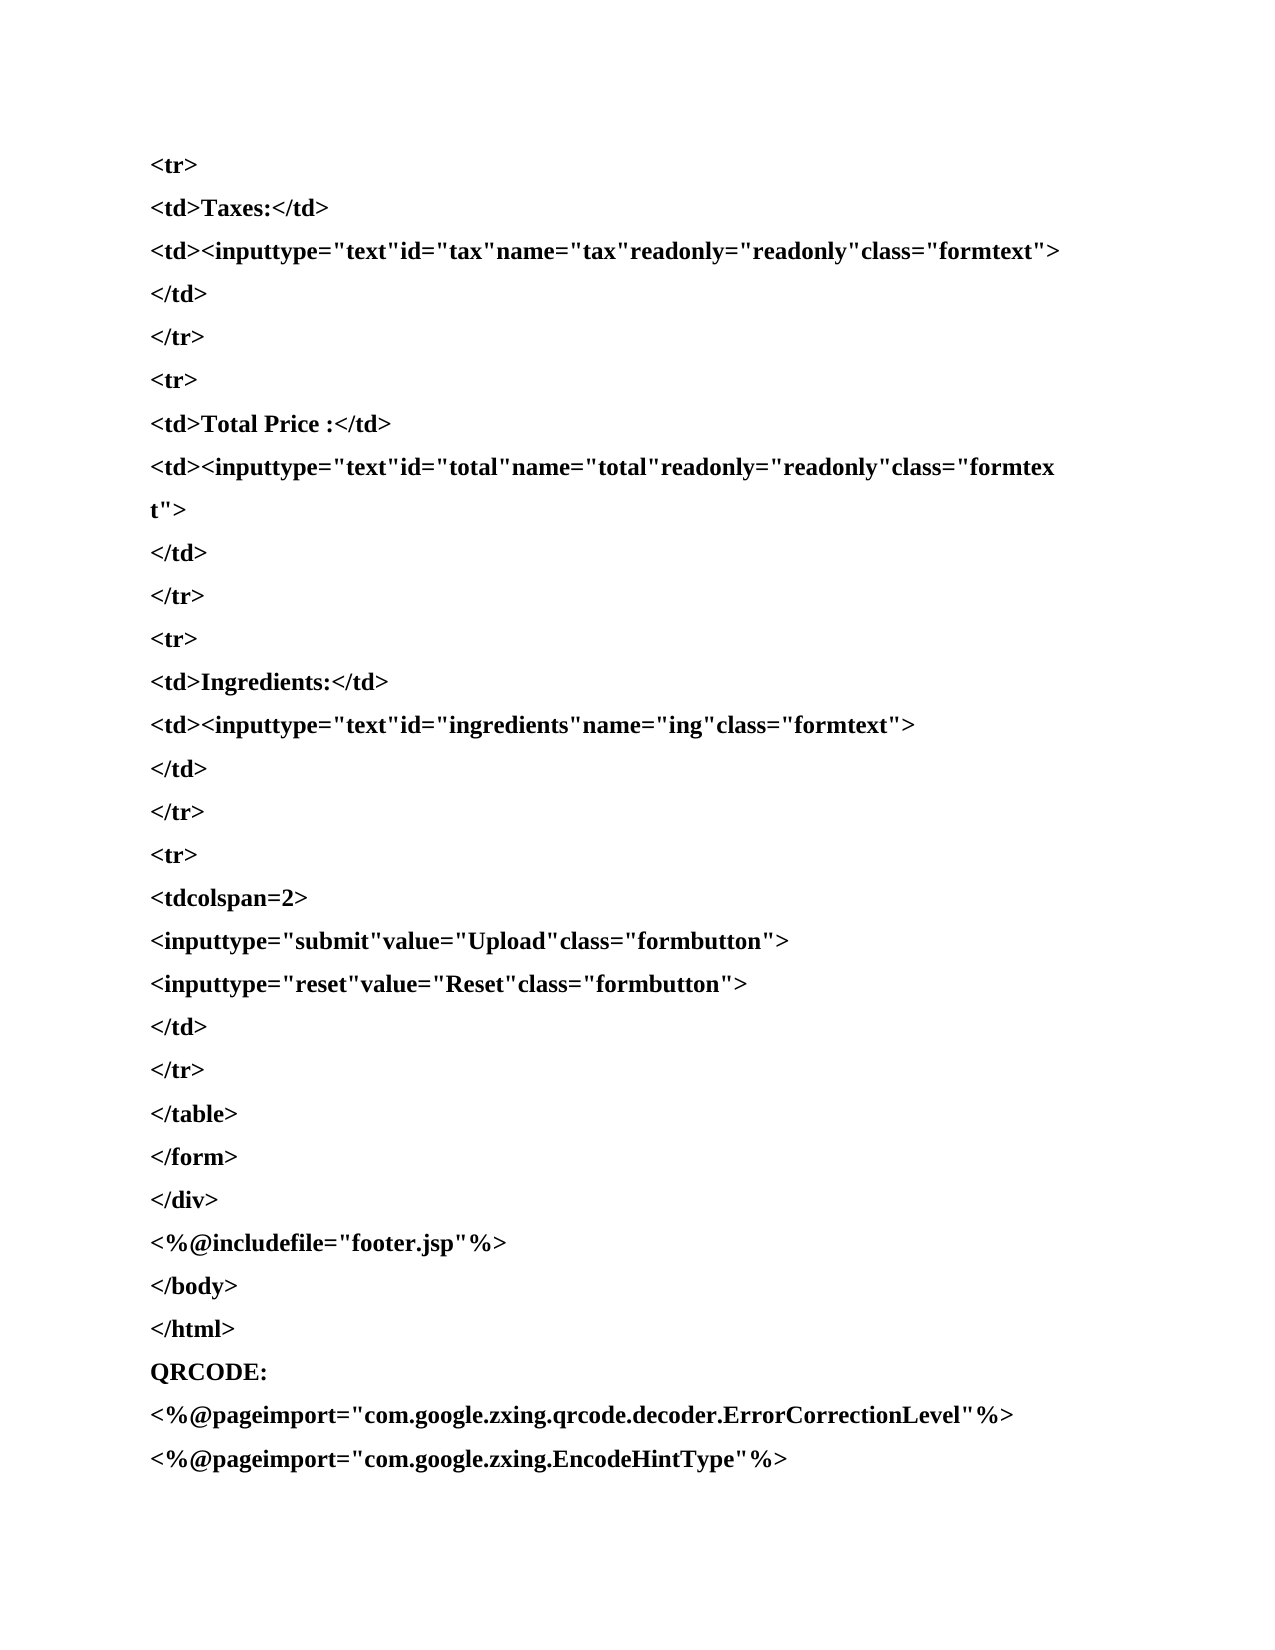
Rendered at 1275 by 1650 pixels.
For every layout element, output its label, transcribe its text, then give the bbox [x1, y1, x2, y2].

text <tr> [150, 366, 1125, 394]
text <tr> [150, 150, 1125, 179]
text </tr> [150, 797, 1125, 826]
text <td>Taxes:</td> [150, 193, 1125, 222]
text </td> [150, 538, 1125, 567]
text <inputtype="reset"value="Reset"class="formbutton"> [150, 969, 1125, 998]
text <td><inputtype="text"id="ingredients"name="ing"class="formtext"> [150, 711, 1125, 739]
text <td>Ingredients:</td> [150, 667, 1125, 696]
text <td><inputtype="text"id="tax"name="tax"readonly="readonly"class="formtext"> [150, 236, 1125, 265]
text </td> [150, 1012, 1125, 1041]
text <tdcolspan=2> [150, 883, 1125, 912]
text </html> [150, 1314, 1125, 1343]
text QRCODE: [150, 1357, 1125, 1386]
text t"> [150, 495, 1125, 524]
text </body> [150, 1271, 1125, 1300]
text <%@includefile="footer.jsp"%> [150, 1228, 1125, 1257]
text </div> [150, 1185, 1125, 1214]
text <%@pageimport="com.google.zxing.qrcode.decoder.ErrorCorrectionLevel"%> [150, 1401, 1125, 1429]
text </form> [150, 1142, 1125, 1171]
text <td><inputtype="text"id="total"name="total"readonly="readonly"class="formtex [150, 452, 1125, 481]
text </tr> [150, 322, 1125, 351]
text <tr> [150, 624, 1125, 653]
text </table> [150, 1099, 1125, 1127]
text </td> [150, 754, 1125, 782]
text <tr> [150, 840, 1125, 869]
text </tr> [150, 1056, 1125, 1084]
text </td> [150, 279, 1125, 308]
text <%@pageimport="com.google.zxing.EncodeHintType"%> [150, 1444, 1125, 1472]
text <td>Total Price :</td> [150, 409, 1125, 437]
text <inputtype="submit"value="Upload"class="formbutton"> [150, 926, 1125, 955]
text </tr> [150, 581, 1125, 610]
